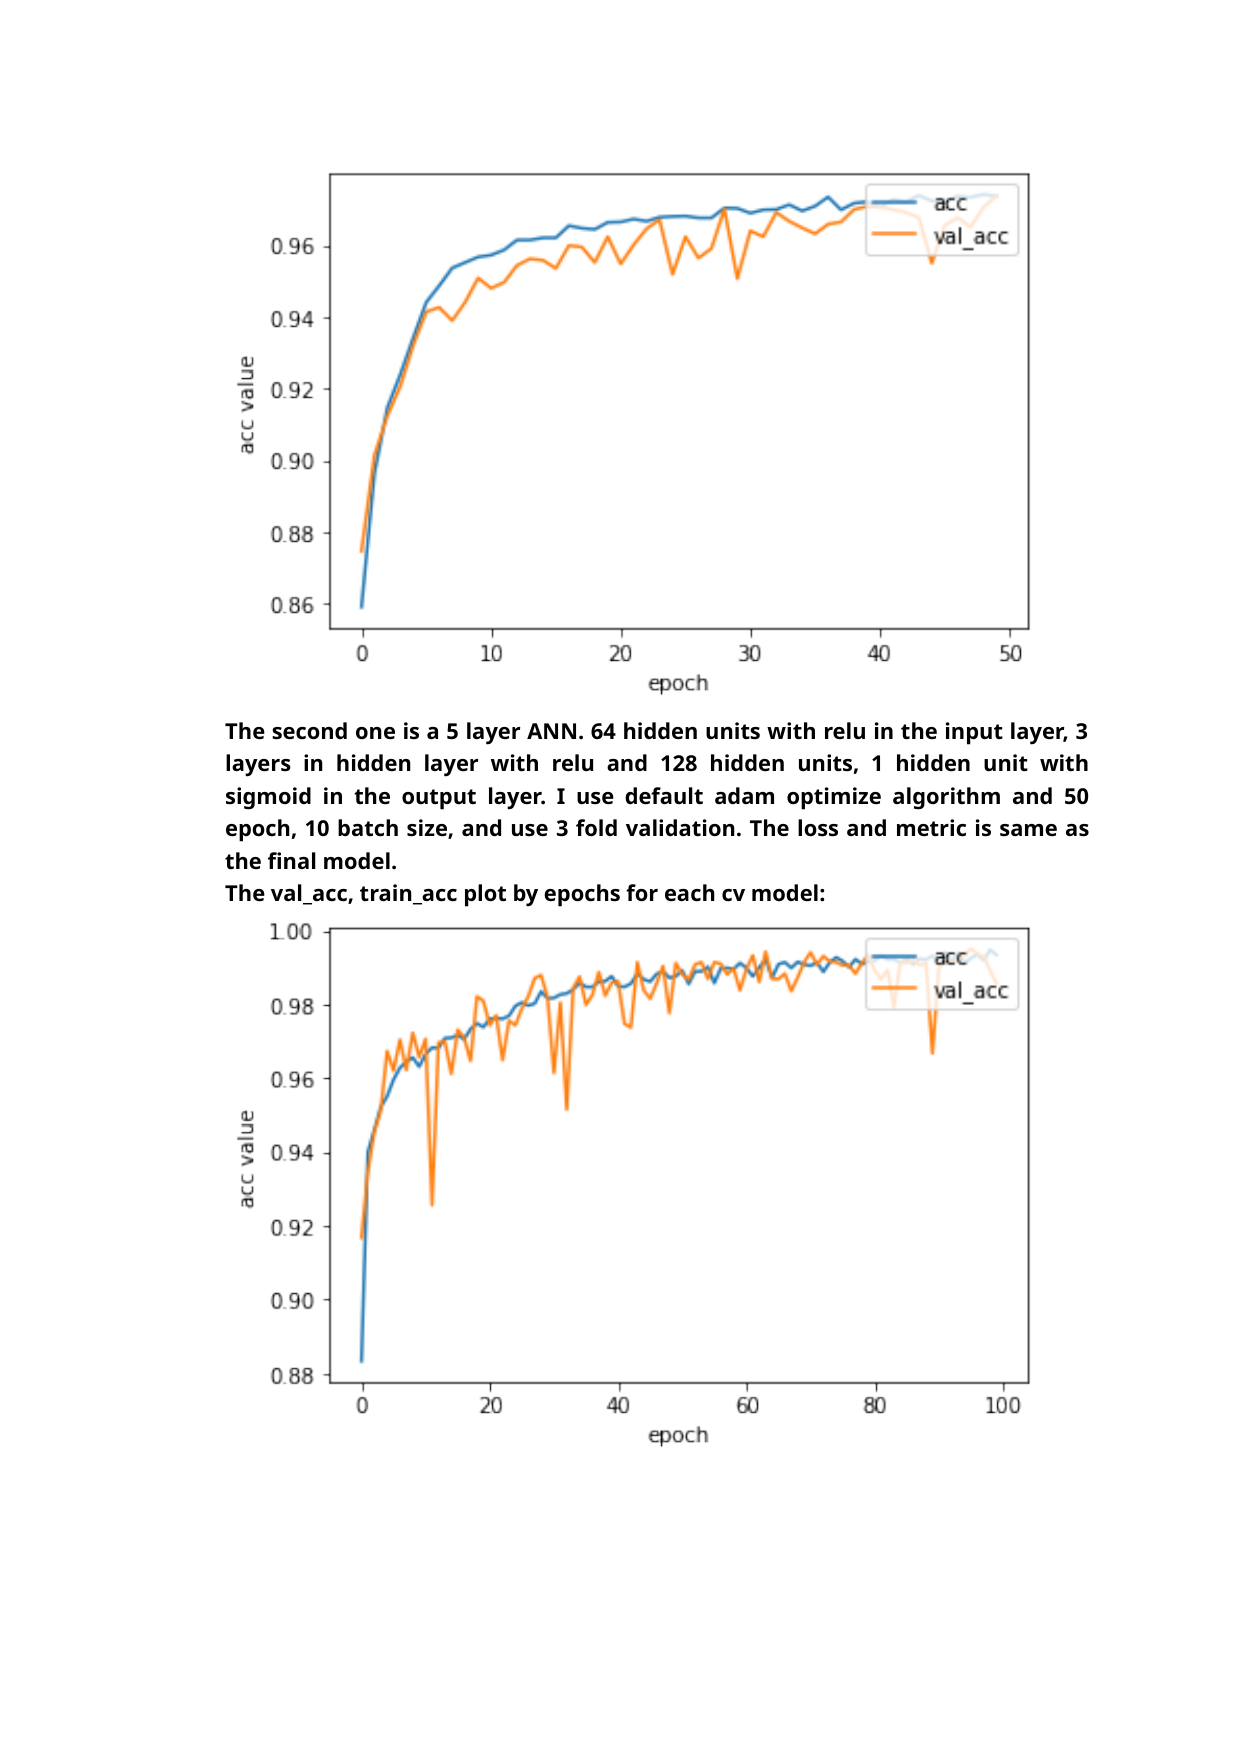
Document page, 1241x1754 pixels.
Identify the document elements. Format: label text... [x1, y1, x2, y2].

picture [225, 909, 1043, 1462]
picture [225, 162, 1043, 708]
text The val_acc, train_acc plot by epochs for each cv model: [225, 877, 1090, 909]
text The second one is a 5 layer ANN. 64 hidden units with relu in the input layer, 3 layers in hidden layer with relu and 128 hidden units, 1 hidden unit with sigmoid in the output layer. I use default adam optimize algorithm and 50 epoch, 10 batch size, and use 3 fold validation. The loss and metric is same as the final model. [225, 714, 1090, 877]
